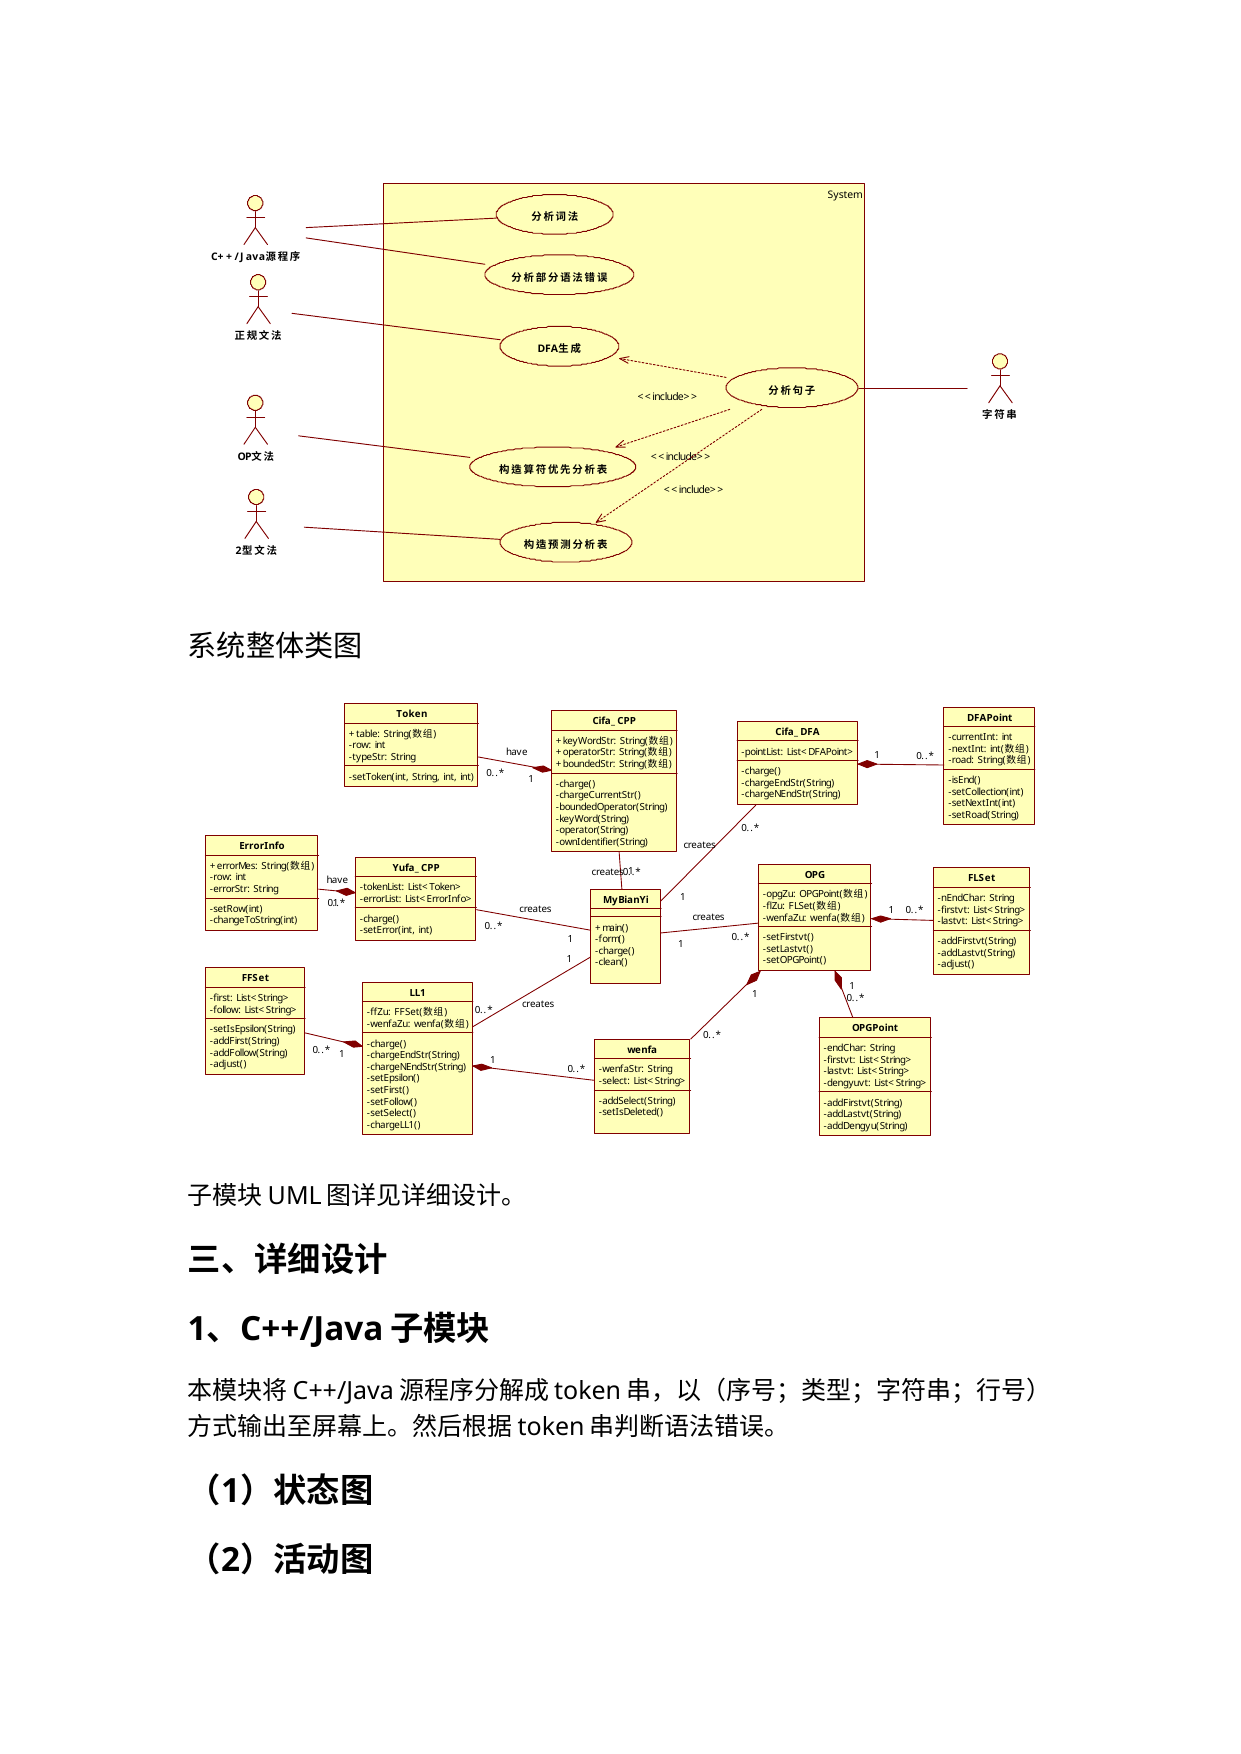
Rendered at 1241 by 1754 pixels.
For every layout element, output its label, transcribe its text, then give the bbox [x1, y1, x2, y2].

text （2）活动图 [187, 1533, 1053, 1582]
text （1）状态图 [187, 1464, 1053, 1512]
text 本模块将C++/Java源程序分解成token串，以（序号；类型；字符串；行号）方式输出至屏幕上。然后根据token串判断语法错误。 [187, 1371, 1053, 1443]
text 1、C++/Java子模块 [187, 1301, 1053, 1350]
text 系统整体类图 [187, 622, 1053, 665]
text 子模块UML图详见详细设计。 [187, 1175, 1053, 1211]
text 三、详细设计 [187, 1232, 1053, 1281]
